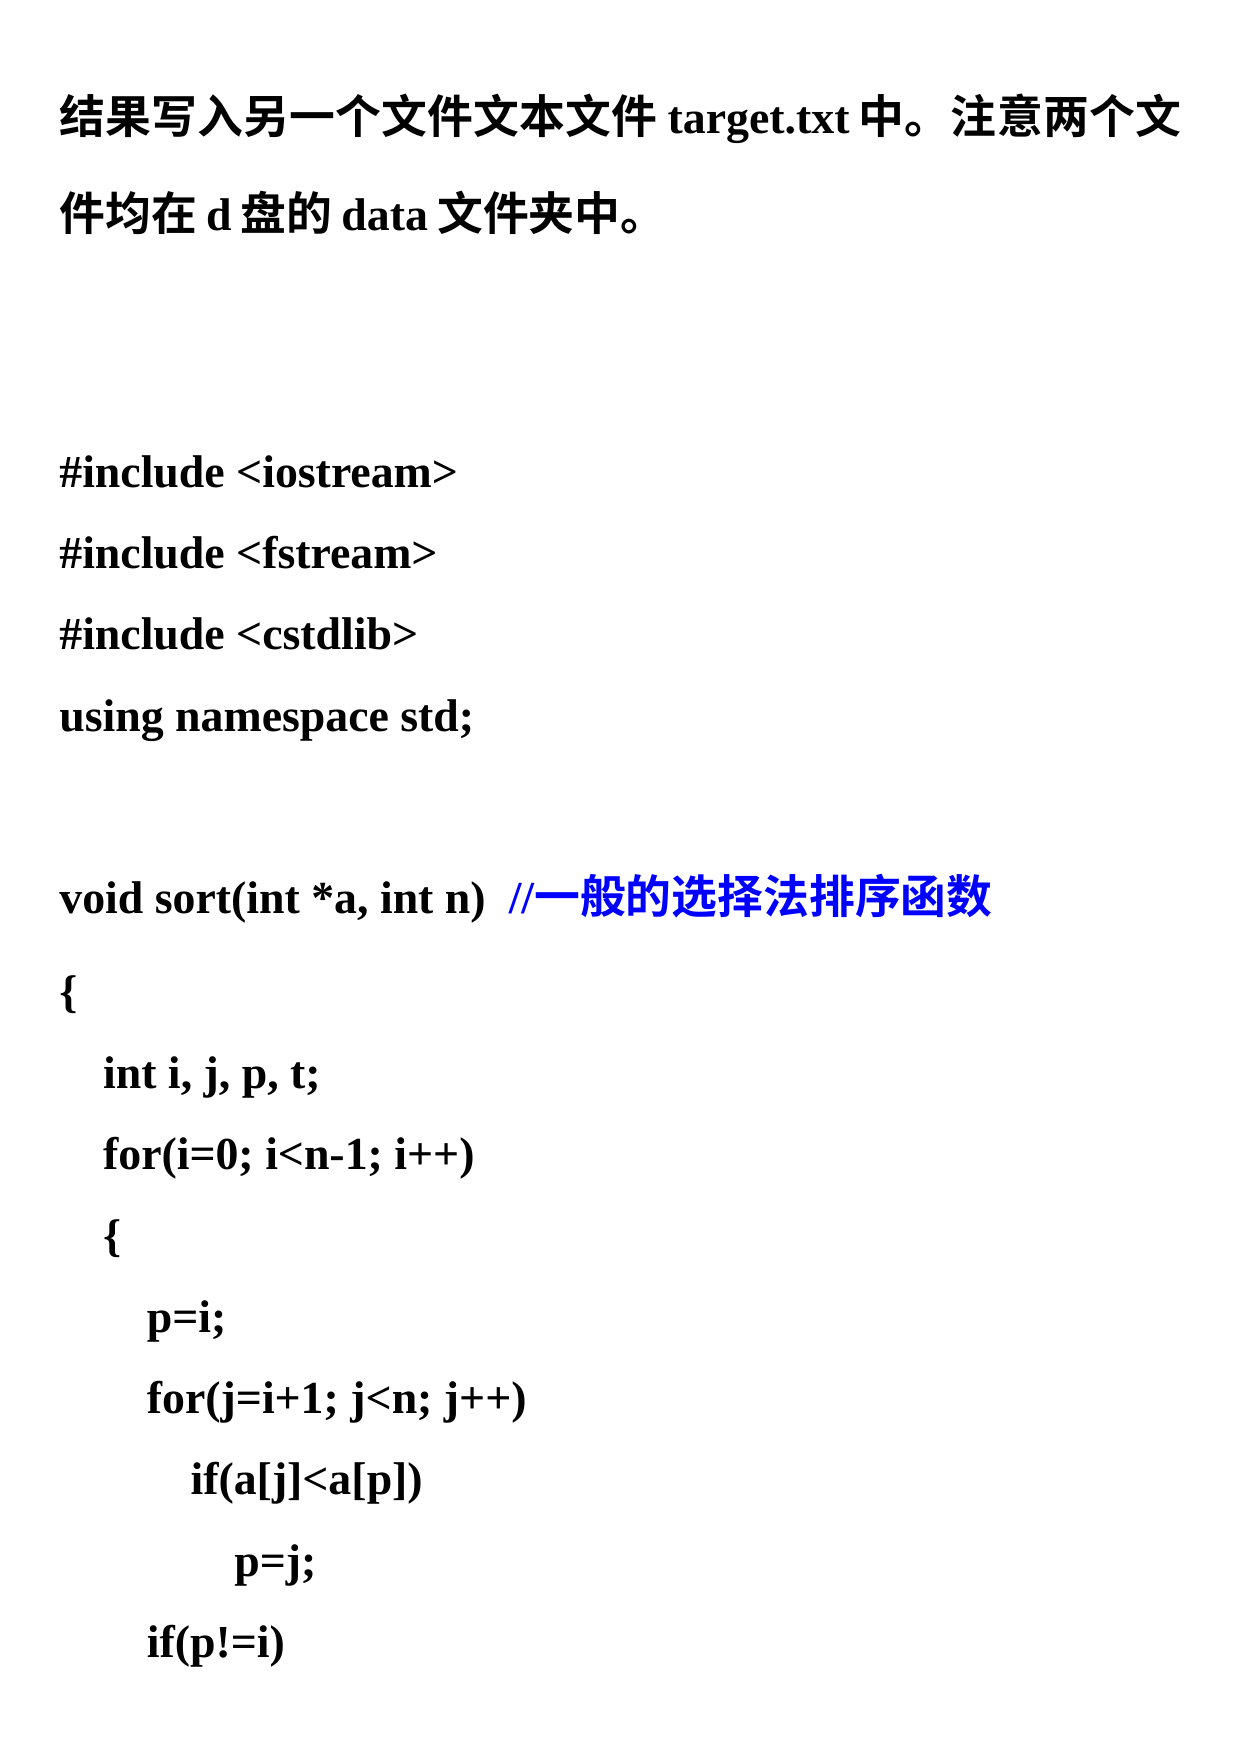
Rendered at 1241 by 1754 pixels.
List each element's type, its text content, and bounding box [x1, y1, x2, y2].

text int i, j, p, t; [59, 1039, 1181, 1104]
text #include <cstdlib> [59, 601, 1181, 666]
text using namespace std; [59, 682, 1181, 747]
text #include <iostream> [59, 438, 1181, 503]
text if(a[j]<a[p]) [59, 1446, 1181, 1511]
text for(j=i+1; j<n; j++) [59, 1364, 1181, 1429]
text if(p!=i) [59, 1608, 1181, 1673]
text #include <fstream> [59, 519, 1181, 584]
text { [59, 958, 1181, 1023]
text p=i; [59, 1283, 1181, 1348]
text void sort(int *a, int n) //一般的选择法排序函数 [59, 844, 1181, 942]
text p=j; [59, 1527, 1181, 1592]
text { [59, 1202, 1181, 1267]
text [59, 64, 1181, 259]
text for(i=0; i<n-1; i++) [59, 1121, 1181, 1186]
